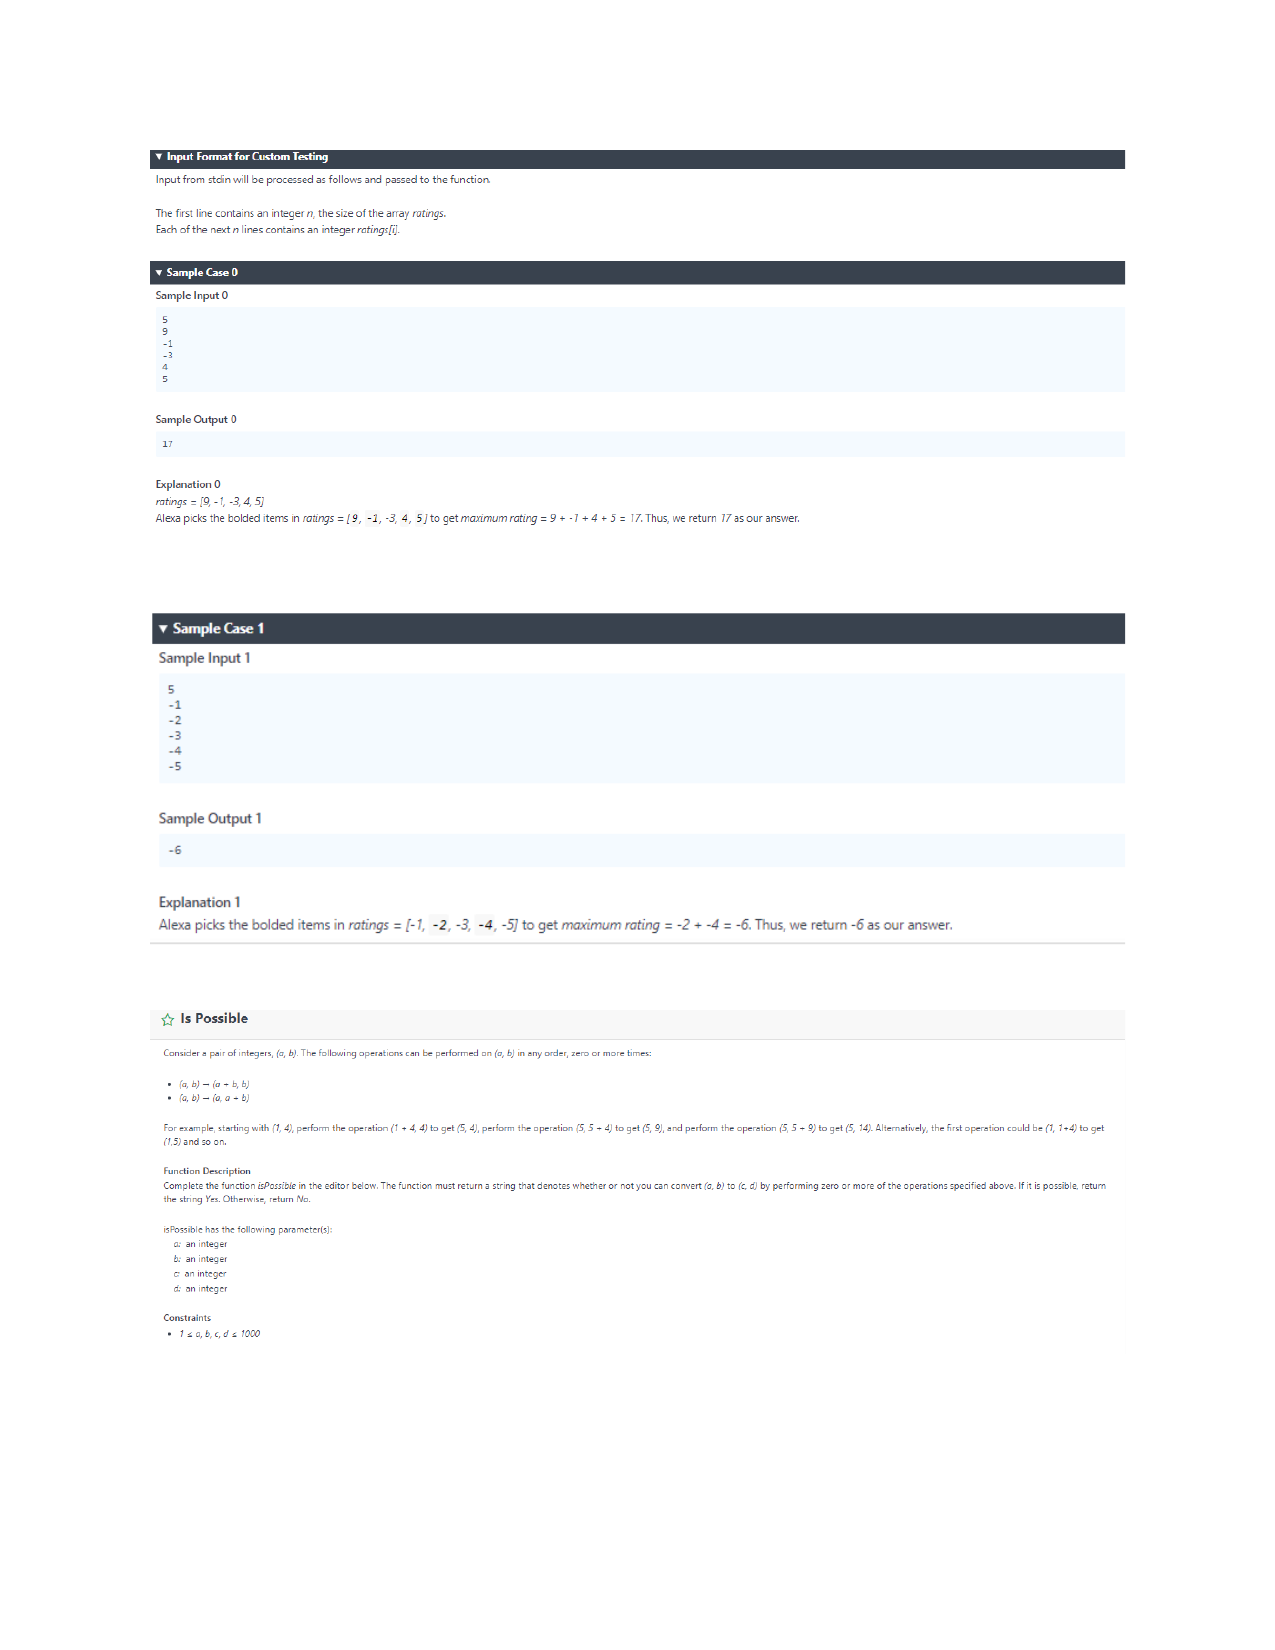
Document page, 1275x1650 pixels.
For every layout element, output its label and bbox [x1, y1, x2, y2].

picture [150, 150, 1125, 546]
picture [150, 611, 1125, 945]
picture [150, 1010, 1125, 1354]
